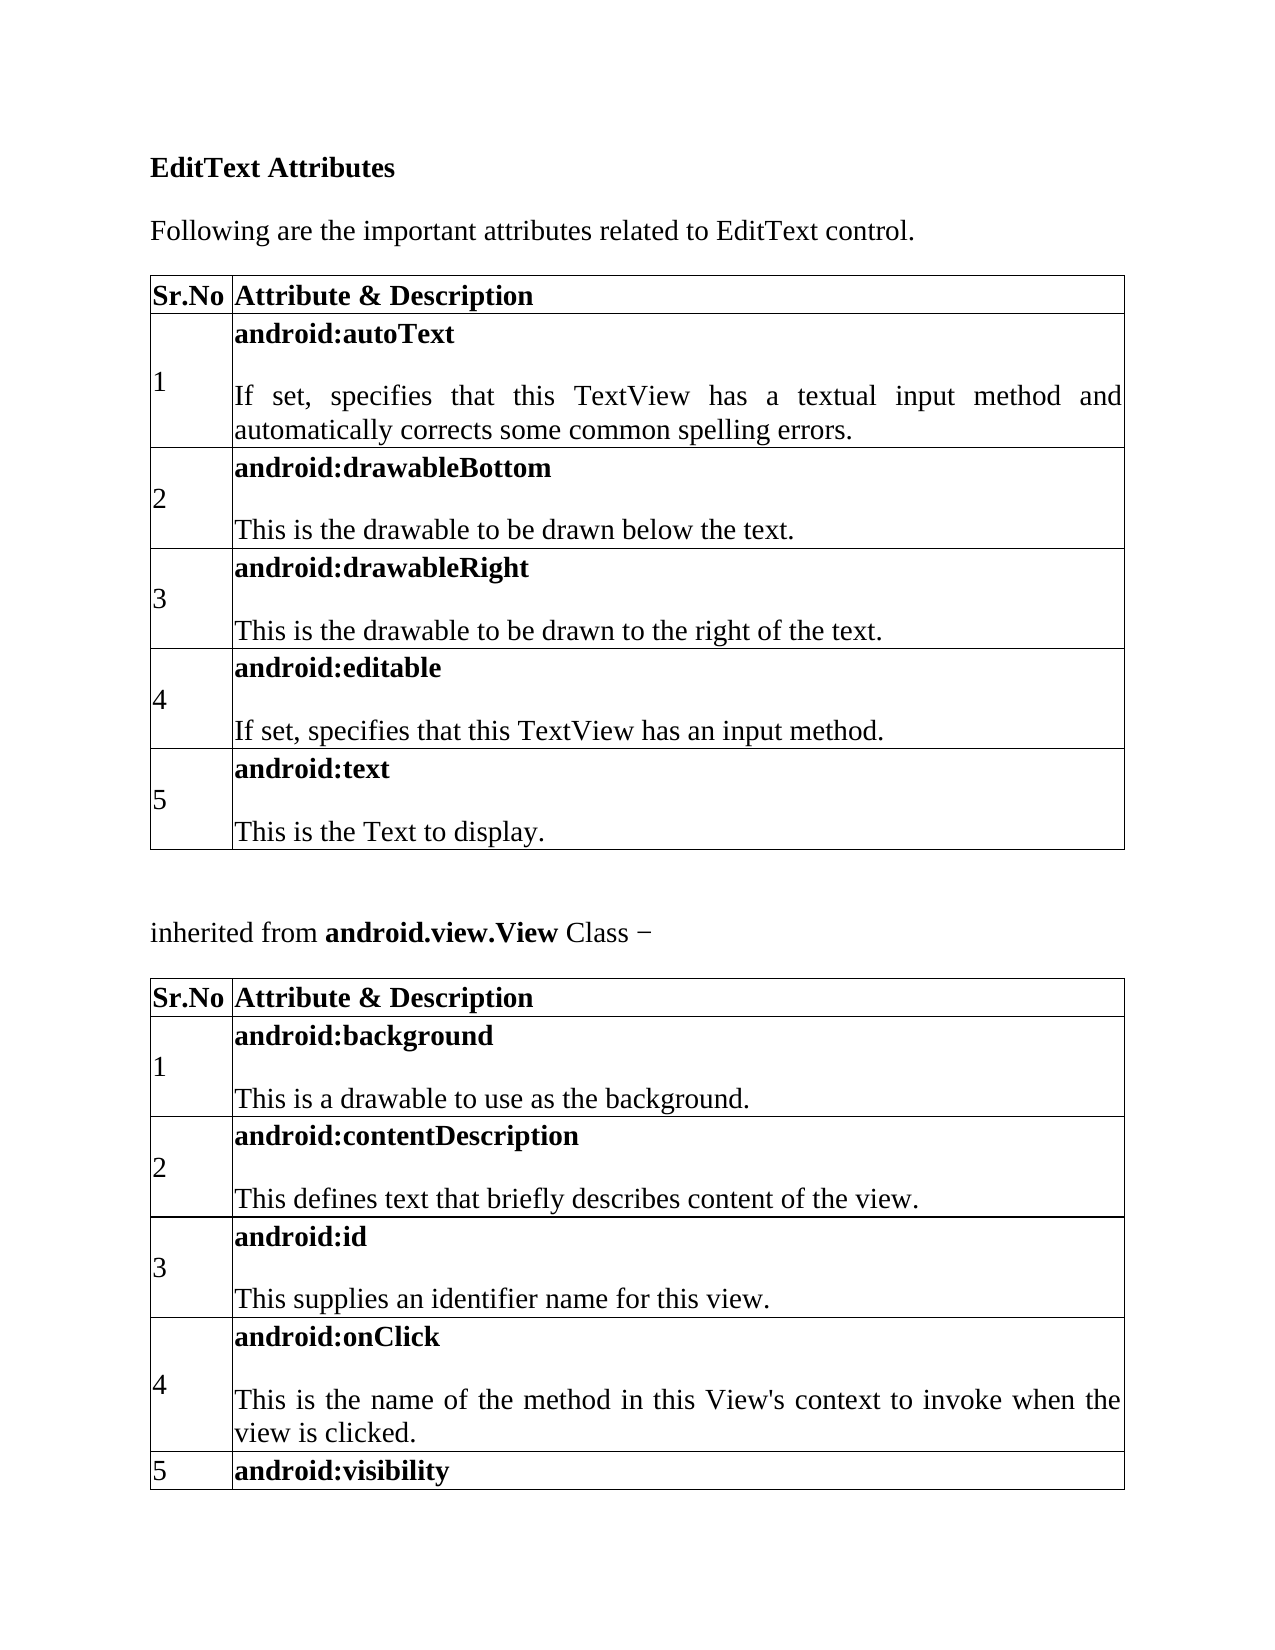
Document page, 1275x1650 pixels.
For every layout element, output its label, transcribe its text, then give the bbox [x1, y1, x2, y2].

table_cell 3 [151, 549, 232, 648]
table_cell android:text This is the Text to display. [233, 749, 1124, 849]
table_cell 2 [151, 1117, 232, 1216]
table_cell 5 [151, 749, 232, 849]
text Following are the important attributes related to EditText control. [150, 213, 1125, 246]
table_cell android:autoText If set, specifies that this TextView has a textual input method and automatically corrects some common spelling errors. [233, 314, 1124, 447]
text inherited from android.view.View Class − [150, 915, 1125, 949]
table_cell 5 [151, 1452, 232, 1488]
table_cell android:drawableBottom This is the drawable to be drawn below the text. [233, 448, 1124, 547]
table_cell android:editable If set, specifies that this TextView has an input method. [233, 649, 1124, 748]
table_cell 1 [151, 1017, 232, 1116]
table_header Sr.No [151, 276, 232, 313]
table_cell 4 [151, 1318, 232, 1451]
table_cell android:contentDescription This defines text that briefly describes content of the view. [233, 1117, 1124, 1216]
table_cell android:drawableRight This is the drawable to be drawn to the right of the text. [233, 549, 1124, 648]
table_header Attribute & Description [233, 979, 1124, 1016]
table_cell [233, 1452, 1124, 1488]
table_cell 2 [151, 448, 232, 547]
table_cell android:onClick This is the name of the method in this View's context to invoke when the view is clicked. [233, 1318, 1124, 1451]
subtitle EditText Attributes [150, 150, 1125, 183]
table_cell 1 [151, 314, 232, 447]
table_header Attribute & Description [233, 276, 1124, 313]
table_header Sr.No [151, 979, 232, 1016]
table_cell 4 [151, 649, 232, 748]
table_cell android:background This is a drawable to use as the background. [233, 1017, 1124, 1116]
table_cell android:id This supplies an identifier name for this view. [233, 1218, 1124, 1317]
table_cell 3 [151, 1218, 232, 1317]
